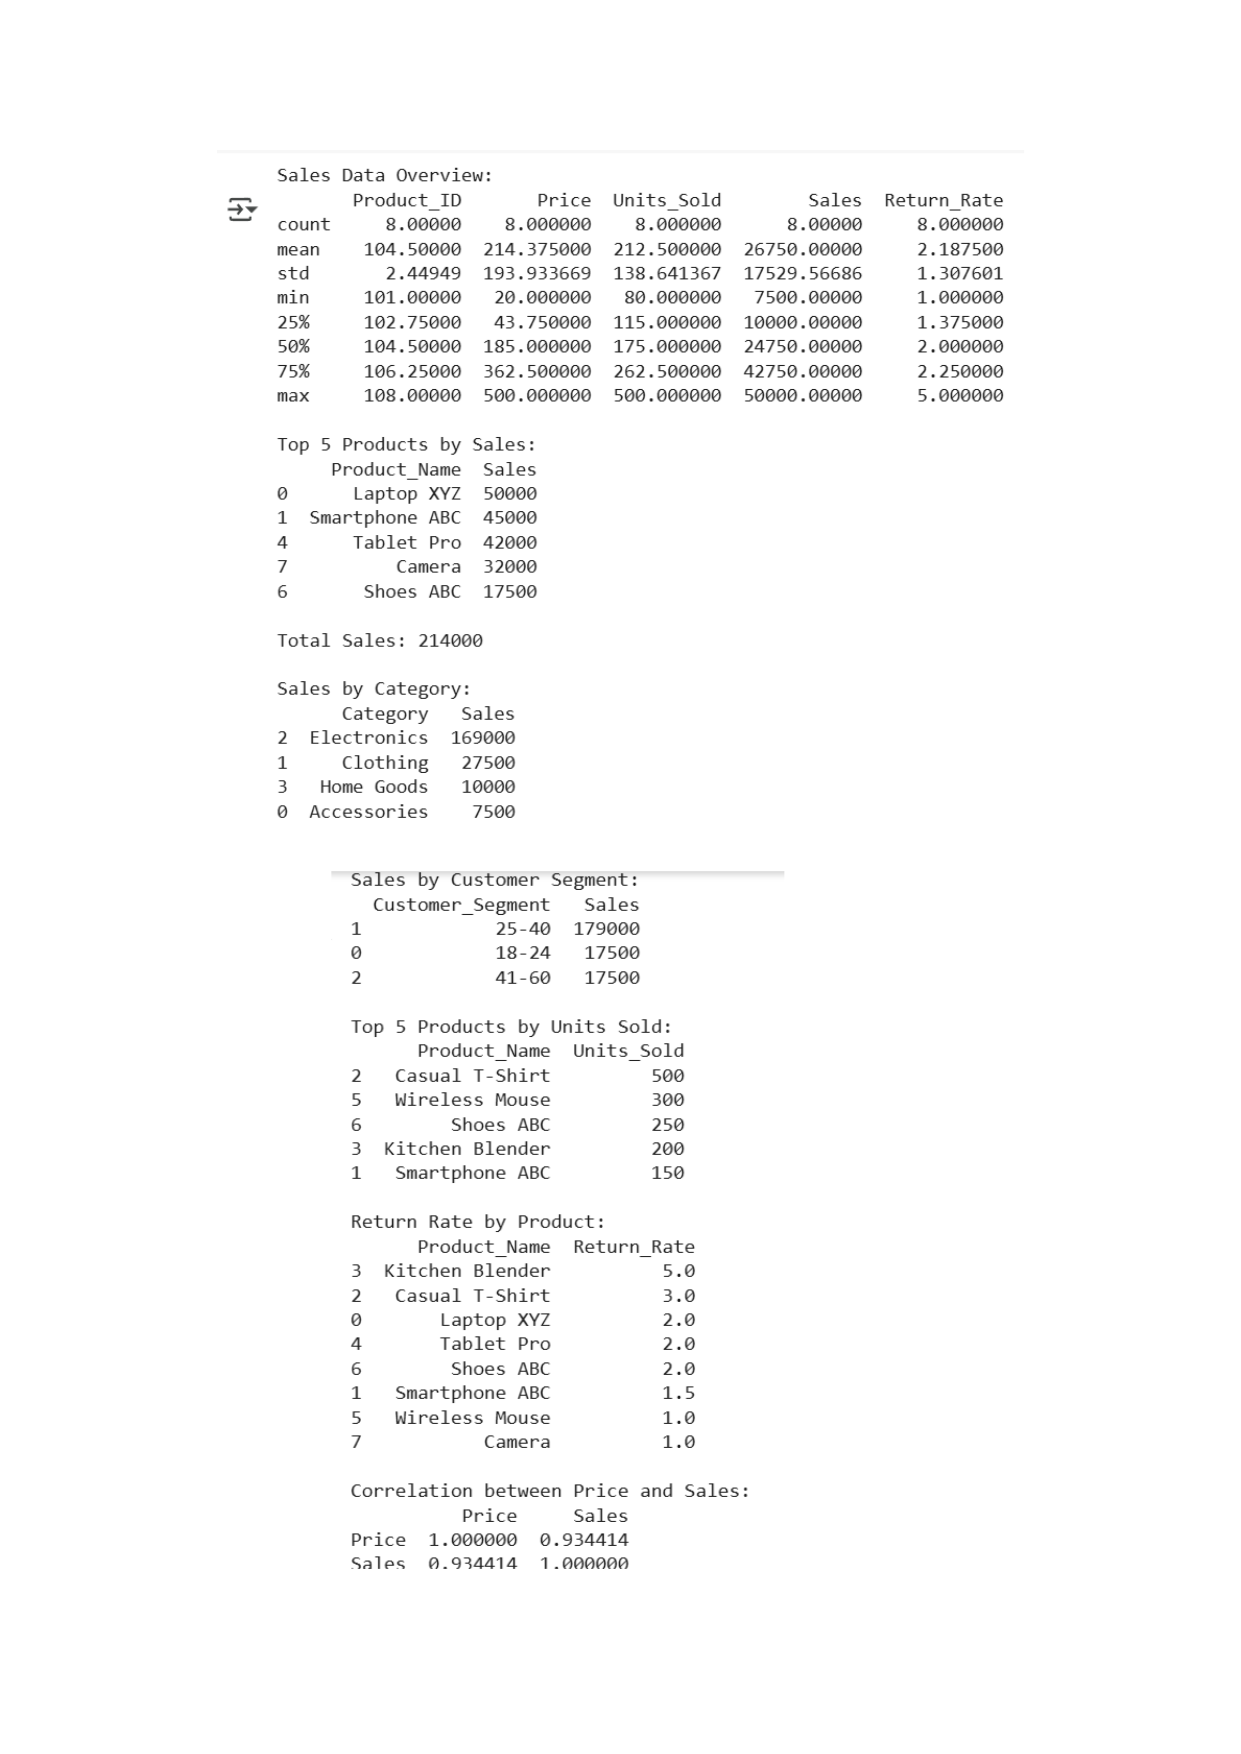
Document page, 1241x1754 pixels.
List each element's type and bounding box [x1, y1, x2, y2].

picture [331, 866, 785, 1571]
picture [217, 150, 1025, 845]
